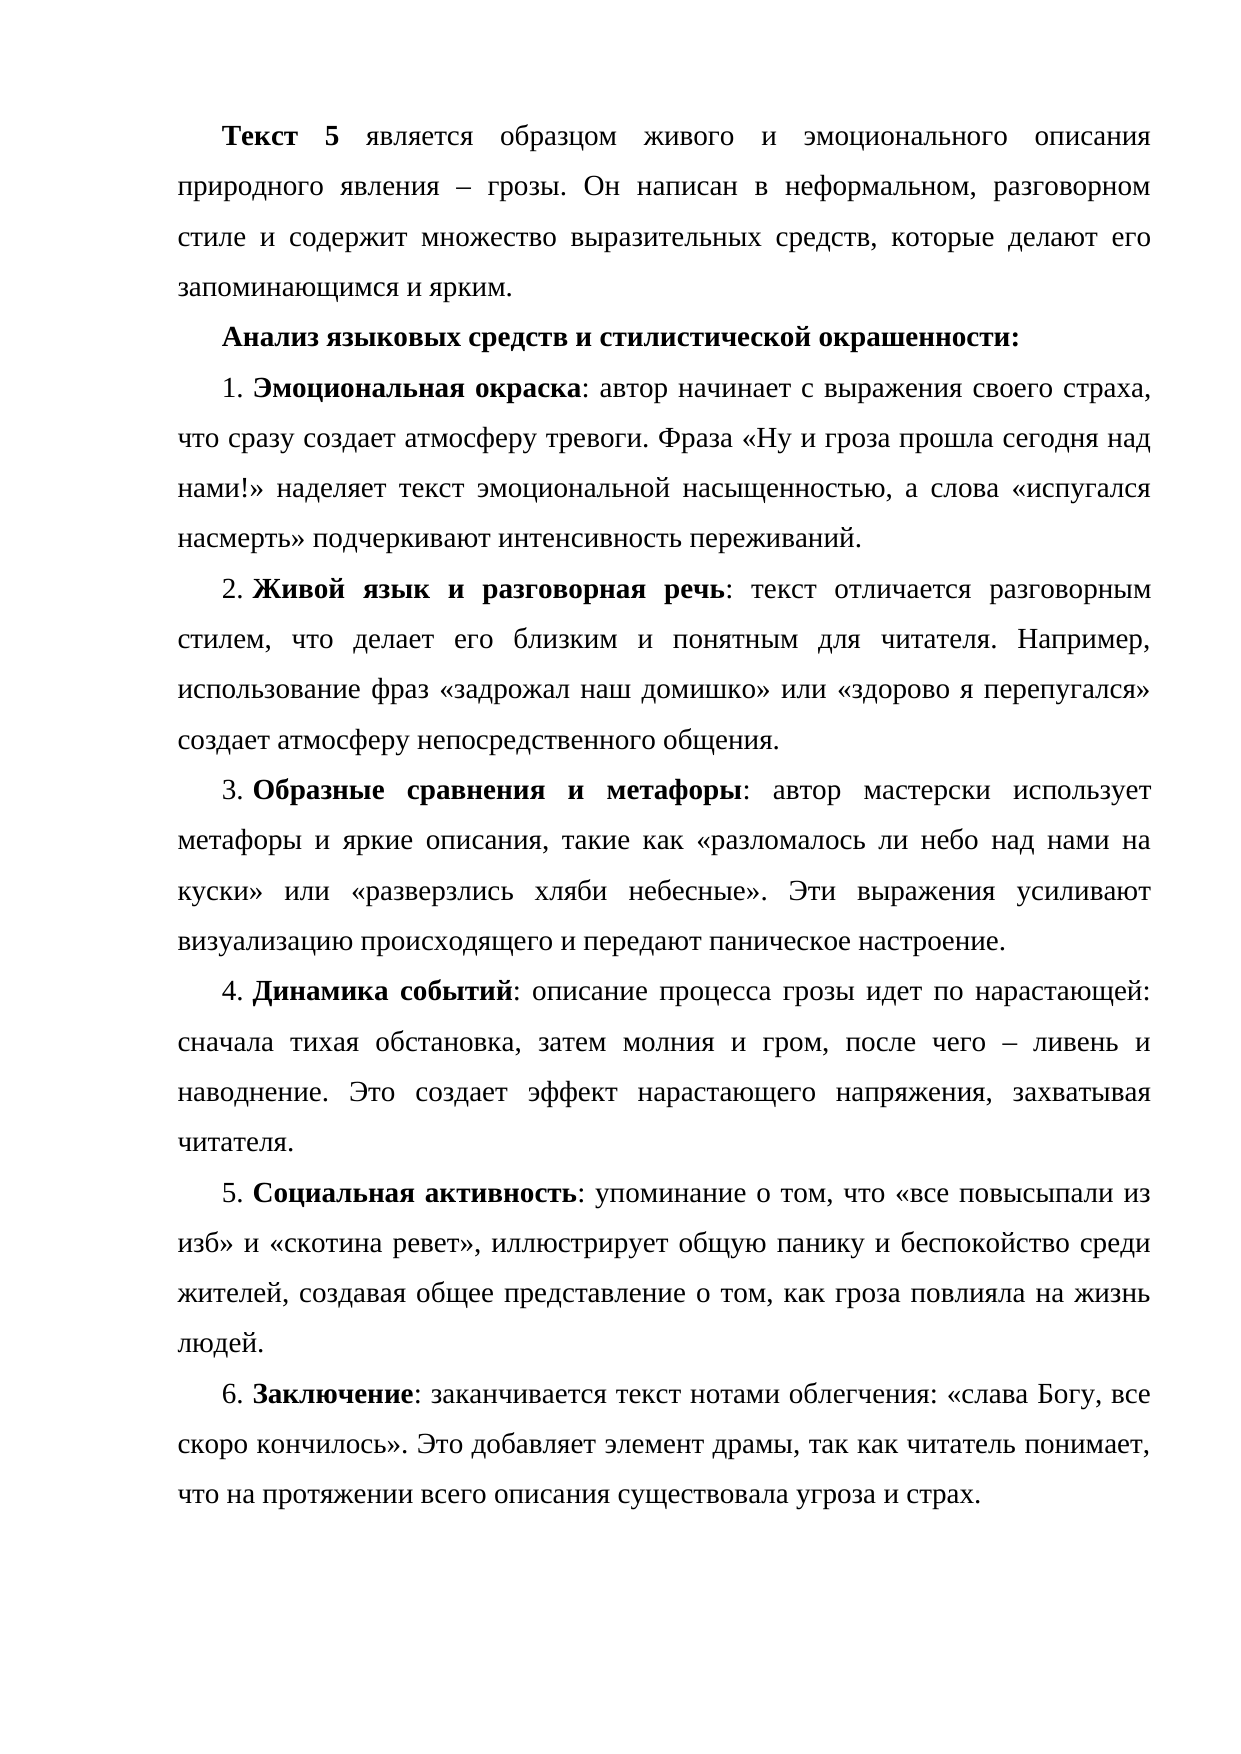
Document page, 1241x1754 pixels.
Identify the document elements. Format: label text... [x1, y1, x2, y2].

list Текст 5 является образцом живого и эмоционального описания природного явления – грозы. Он написан в неформальном, разговорном стиле и содержит множество выразительных средств, которые делают его запоминающимся и ярким. [177, 118, 1152, 303]
list Динамика событий: описание процесса грозы идет по нарастающей: сначала тихая обстановка, затем молния и гром, после чего – ливень и наводнение. Это создает эффект нарастающего напряжения, захватывая читателя. [177, 973, 1152, 1158]
list Живой язык и разговорная речь: текст отличается разговорным стилем, что делает его близким и понятным для читателя. Например, использование фраз «задрожал наш домишко» или «здорово я перепугался» создает атмосферу непосредственного общения. [177, 571, 1152, 755]
list Образные сравнения и метафоры: автор мастерски использует метафоры и яркие описания, такие как «разломалось ли небо над нами на куски» или «разверзлись хляби небесные». Эти выражения усиливают визуализацию происходящего и передают паническое настроение. [177, 772, 1152, 957]
list Социальная активность: упоминание о том, что «все повысыпали из изб» и «скотина ревет», иллюстрирует общую панику и беспокойство среди жителей, создавая общее представление о том, как гроза повлияла на жизнь людей. [177, 1175, 1152, 1359]
list Анализ языковых средств и стилистической окрашенности: [177, 319, 1152, 353]
list Эмоциональная окраска: автор начинает с выражения своего страха, что сразу создает атмосферу тревоги. Фраза «Ну и гроза прошла сегодня над нами!» наделяет текст эмоциональной насыщенностью, а слова «испугался насмерть» подчеркивают интенсивность переживаний. [177, 370, 1152, 554]
list Заключение: заканчивается текст нотами облегчения: «слава Богу, все скоро кончилось». Это добавляет элемент драмы, так как читатель понимает, что на протяжении всего описания существовала угроза и страх. [177, 1376, 1152, 1510]
